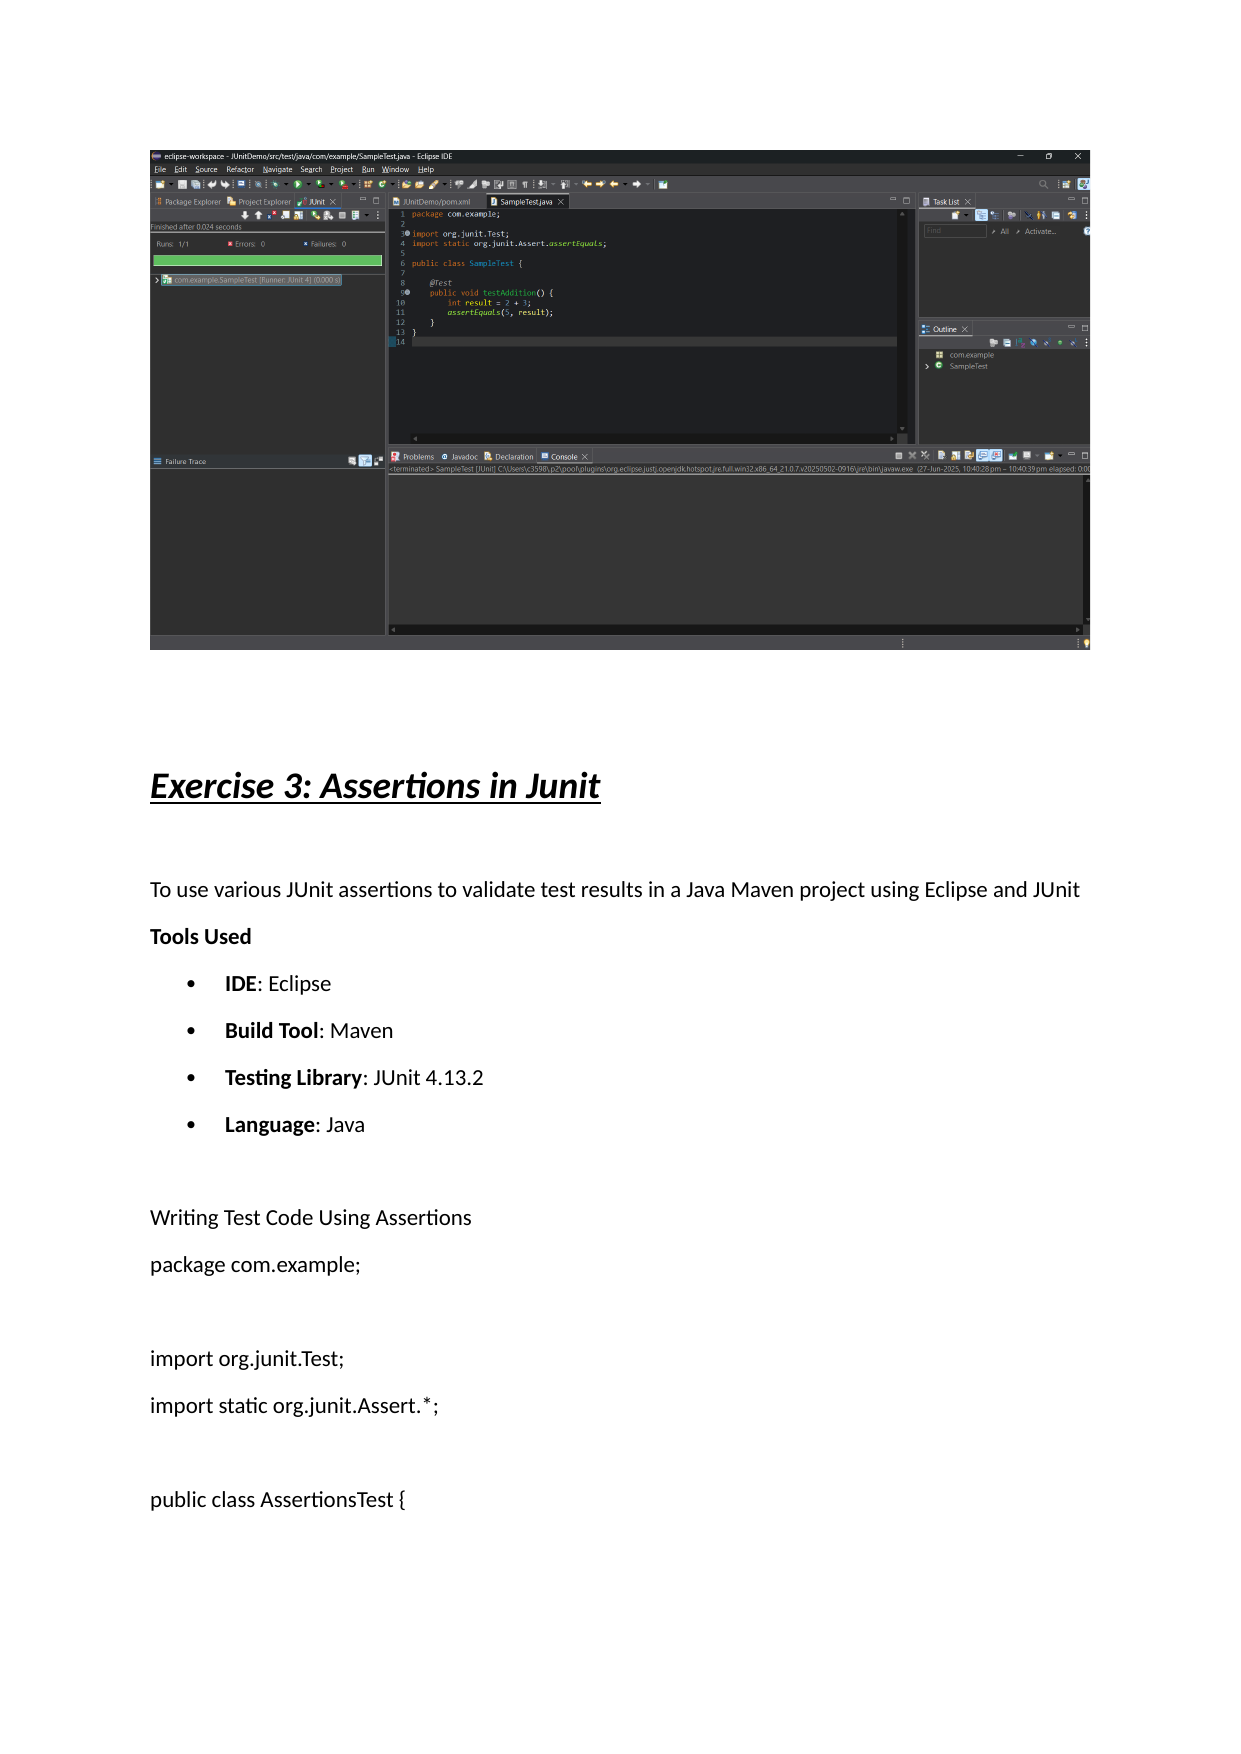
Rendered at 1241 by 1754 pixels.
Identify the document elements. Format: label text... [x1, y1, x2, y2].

text Exercise 3: Assertions in Junit [150, 762, 1090, 808]
text Tools Used [150, 922, 1090, 950]
text package com.example; [150, 1250, 1090, 1278]
text import org.junit.Test; [150, 1344, 1090, 1372]
text To use various JUnit assertions to validate test results in a Java Maven project using Eclipse and JUnit [150, 875, 1090, 903]
text import static org.junit.Assert.*; [150, 1391, 1090, 1419]
list Testing Library: JUnit 4.13.2 [187, 1063, 1090, 1091]
list Build Tool: Maven [187, 1016, 1090, 1044]
list IDE: Eclipse [187, 969, 1090, 997]
list Language: Java [187, 1110, 1090, 1138]
text public class AssertionsTest { [150, 1485, 1090, 1513]
picture [150, 150, 1091, 650]
text Writing Test Code Using Assertions [150, 1203, 1090, 1232]
